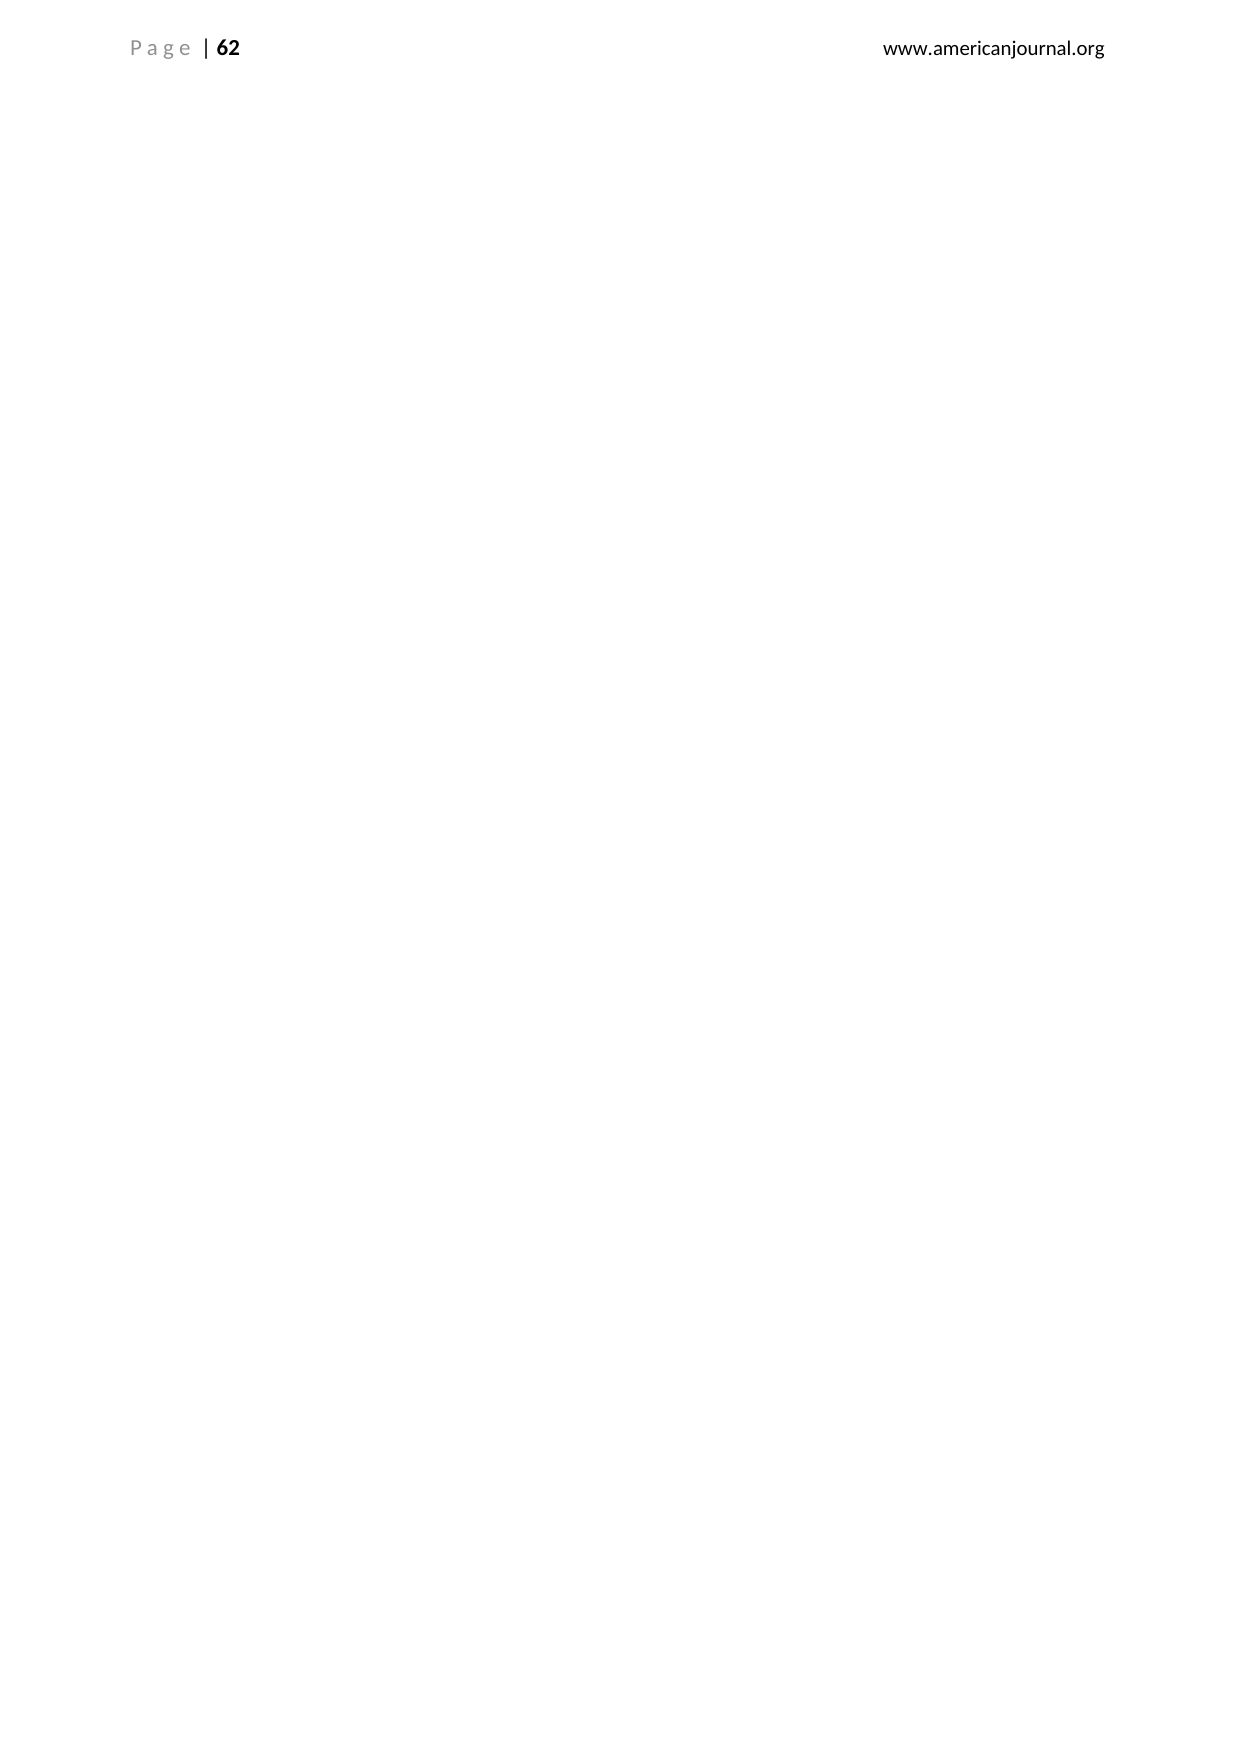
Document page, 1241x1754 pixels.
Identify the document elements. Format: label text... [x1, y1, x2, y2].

text P a g e | 62 www.americanjournal.org [130, 37, 1175, 60]
